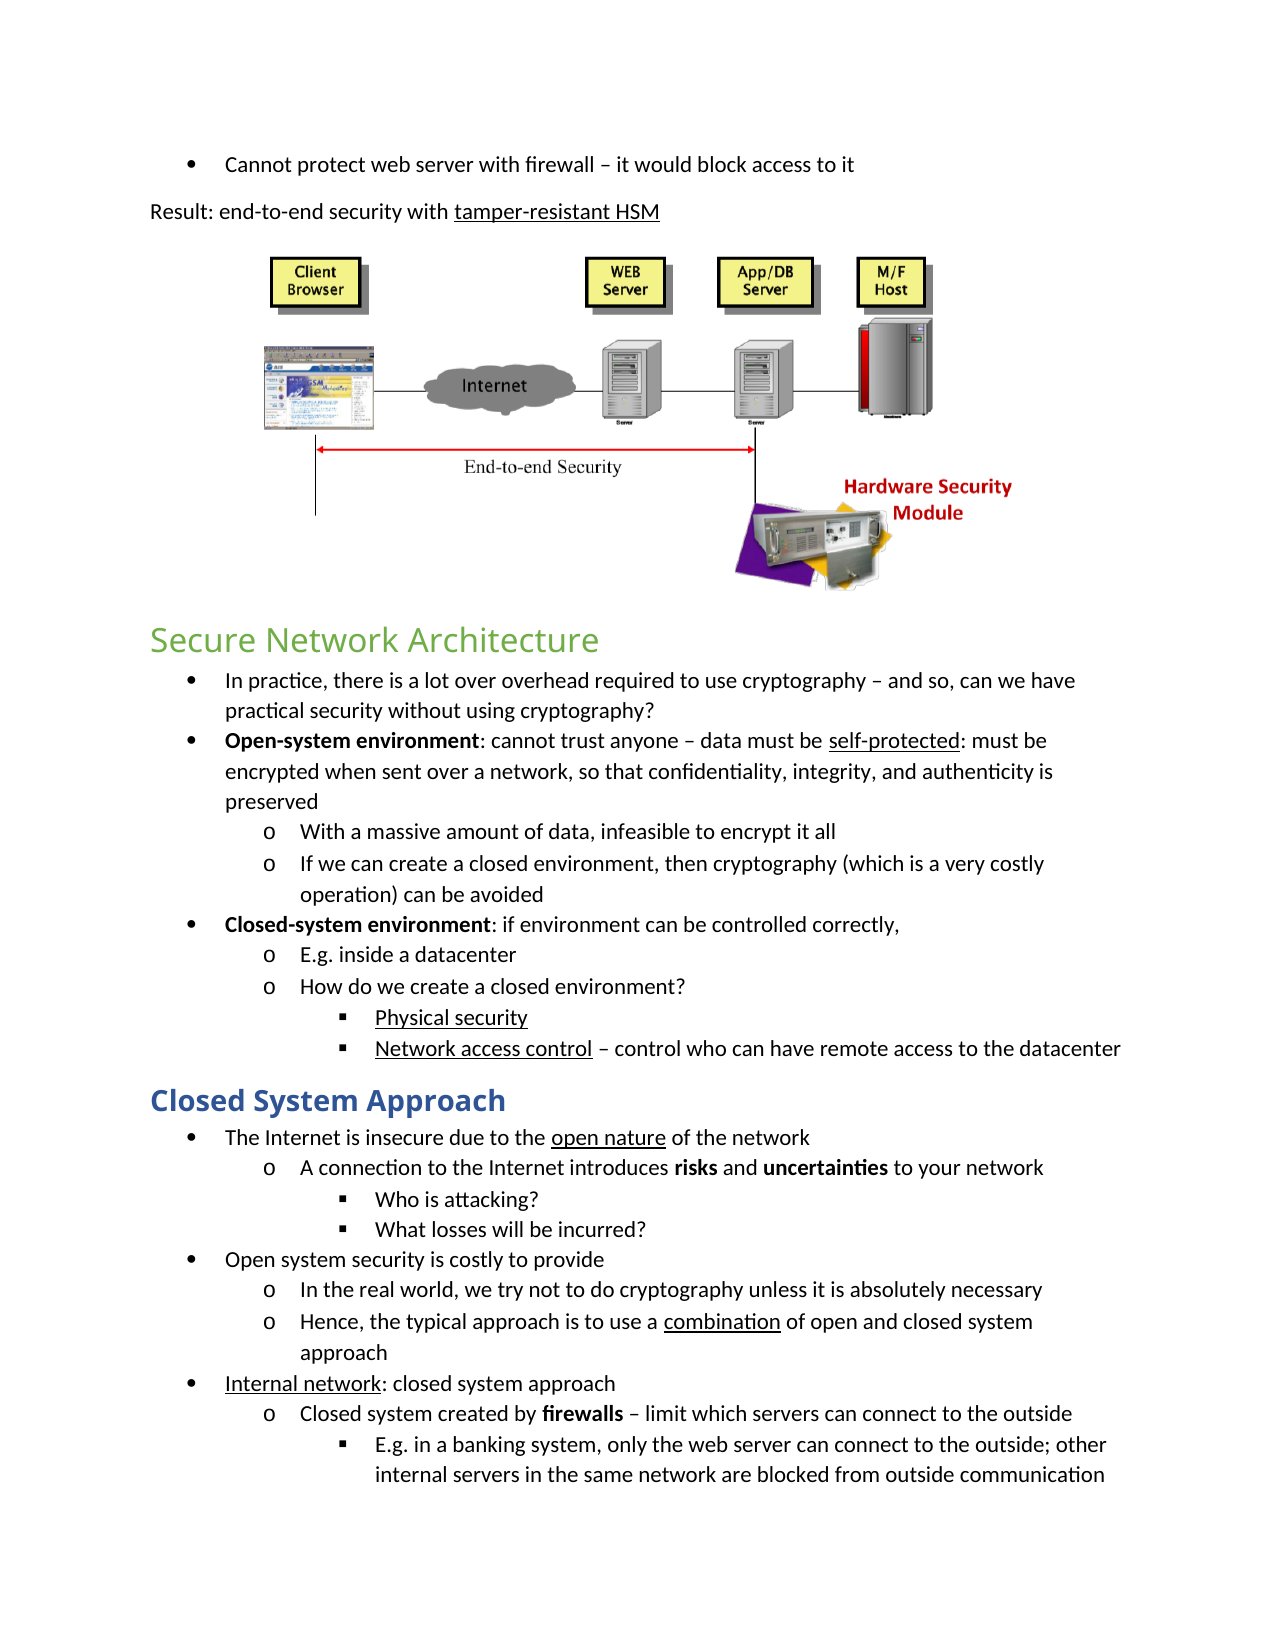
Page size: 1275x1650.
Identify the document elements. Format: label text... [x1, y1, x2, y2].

list Closed-system environment: if environment can be controlled correctly, [187, 910, 1125, 938]
list Cannot protect web server with firewall – it would block access to it [187, 150, 1125, 178]
list In practice, there is a lot over overhead required to use cryptography – and so, can we have practical security without using cryptography? [187, 666, 1125, 724]
list Network access control – control who can have remote access to the datacenter [337, 1034, 1125, 1062]
list A connection to the Internet introduces risks and uncertainties to your network [262, 1153, 1125, 1183]
list E.g. in a banking system, only the web server can connect to the outside; other internal servers in the same network are blocked from outside communication [337, 1430, 1125, 1488]
list With a massive amount of data, infeasible to encrypt it all [262, 817, 1125, 846]
list The Internet is insecure due to the open nature of the network [187, 1123, 1125, 1151]
list Hence, the typical approach is to use a combination of open and closed system approach [262, 1307, 1125, 1366]
list Closed system created by firewalls – limit which servers can connect to the outside [262, 1399, 1125, 1428]
list Physical security [337, 1003, 1125, 1031]
text Result: end-to-end security with tamper-resistant HSM [150, 197, 1125, 225]
picture [256, 243, 1019, 591]
list Internal network: closed system approach [187, 1369, 1125, 1397]
subtitle Closed System Approach [150, 1081, 1125, 1120]
subtitle Secure Network Architecture [150, 617, 1125, 663]
list What losses will be incurred? [337, 1215, 1125, 1243]
list Open system security is costly to provide [187, 1245, 1125, 1273]
list E.g. inside a datacenter [262, 941, 1125, 970]
list Open-system environment: cannot trust anyone – data must be self-protected: must be encrypted when sent over a network, so that confidentiality, integrity, and authenticity is preserved [187, 727, 1125, 815]
list If we can create a closed environment, then cryptography (which is a very costly operation) can be avoided [262, 849, 1125, 908]
list How do we create a closed environment? [262, 972, 1125, 1001]
list Who is attacking? [337, 1185, 1125, 1213]
list In the real world, we try not to do cryptography unless it is absolutely necessary [262, 1276, 1125, 1305]
